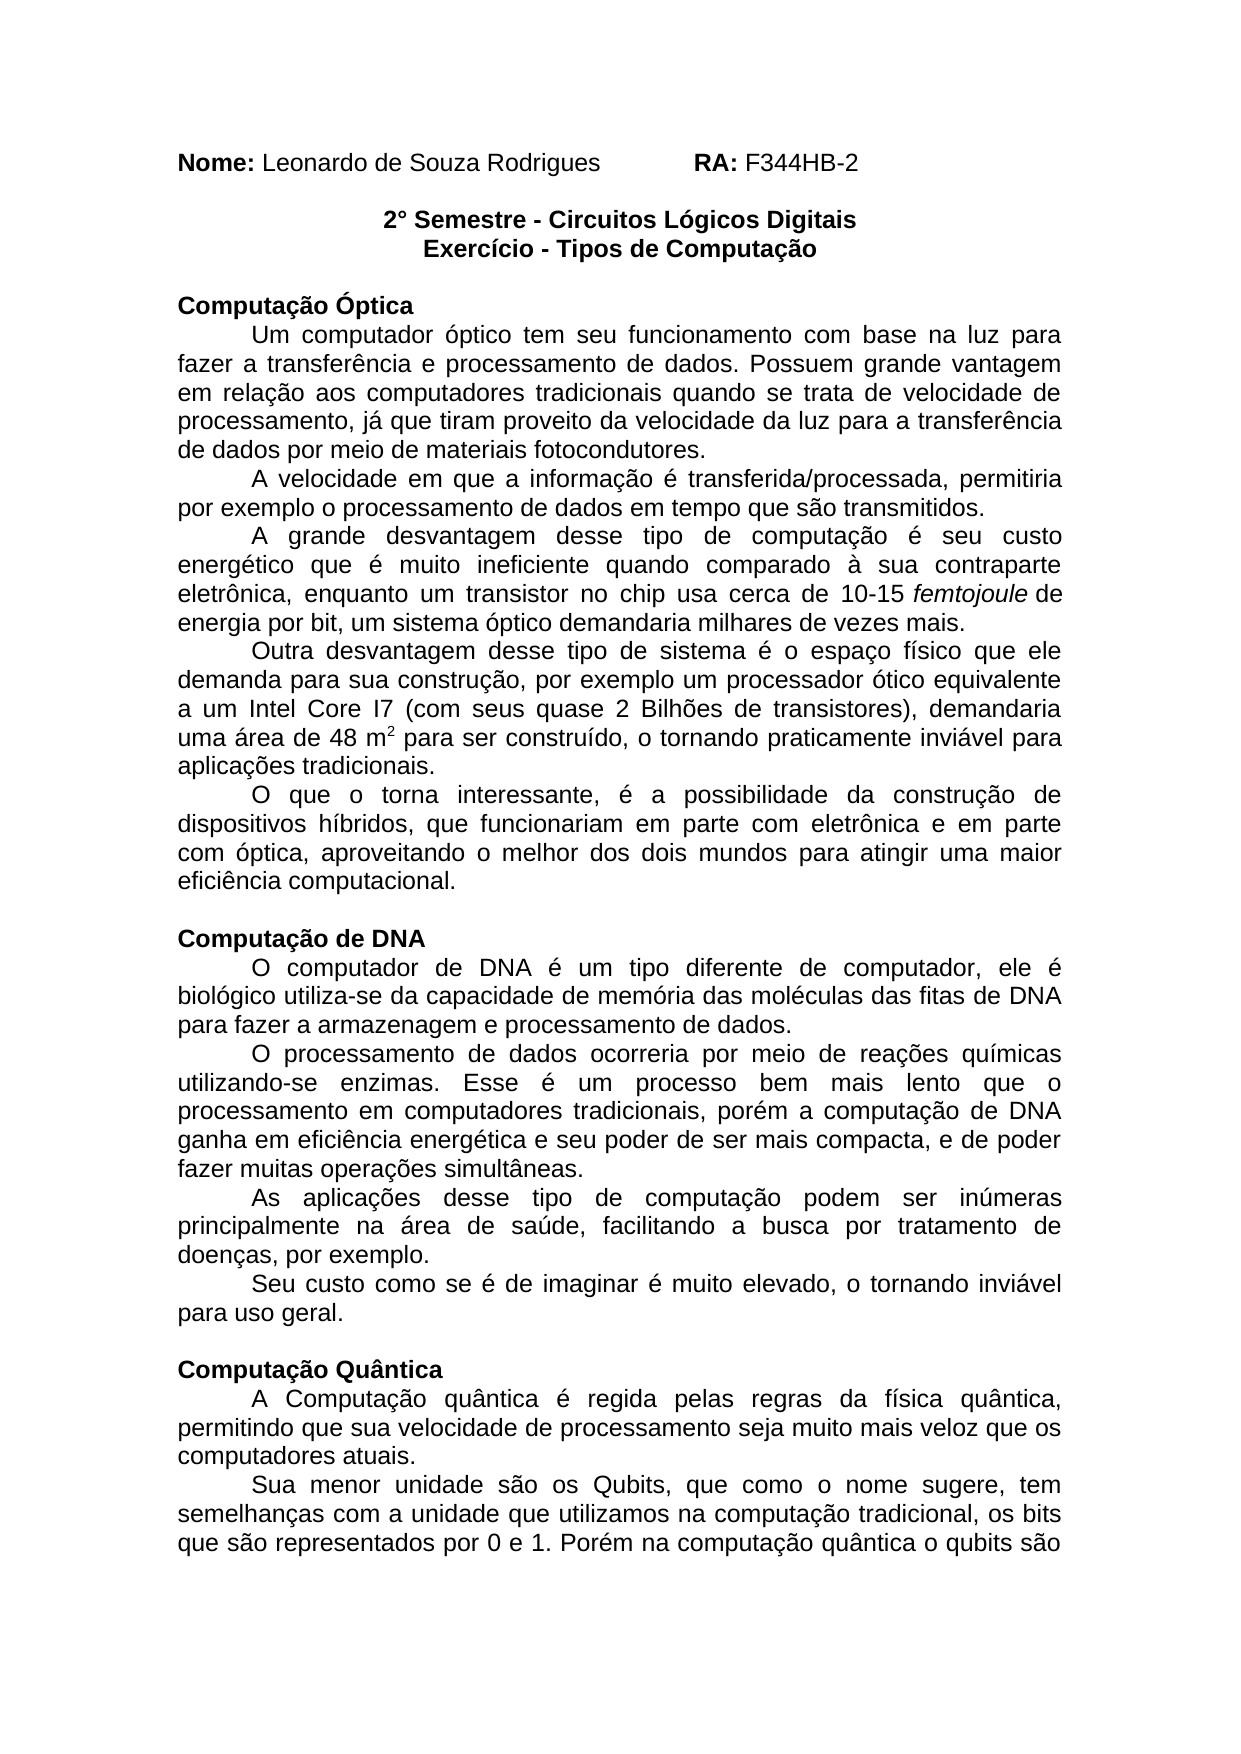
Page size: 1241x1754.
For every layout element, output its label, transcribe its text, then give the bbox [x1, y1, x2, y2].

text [177, 1470, 1063, 1556]
text Computação Óptica [177, 291, 1063, 320]
text O que o torna interessante, é a possibilidade da construção de dispositivos híbridos, que funcionariam em parte com eletrônica e em parte com óptica, aproveitando o melhor dos dois mundos para atingir uma maior eficiência computacional. [177, 780, 1063, 895]
text Computação de DNA [177, 924, 1063, 953]
text A velocidade em que a informação é transferida/processada, permitiria por exemplo o processamento de dados em tempo que são transmitidos. [177, 464, 1063, 521]
text O processamento de dados ocorreria por meio de reações químicas utilizando-se enzimas. Esse é um processo bem mais lento que o processamento em computadores tradicionais, porém a computação de DNA ganha em eficiência energética e seu poder de ser mais compacta, e de poder fazer muitas operações simultâneas. [177, 1039, 1063, 1183]
text A Computação quântica é regida pelas regras da física quântica, permitindo que sua velocidade de processamento seja muito mais veloz que os computadores atuais. [177, 1384, 1063, 1470]
text Um computador óptico tem seu funcionamento com base na luz para fazer a transferência e processamento de dados. Possuem grande vantagem em relação aos computadores tradicionais quando se trata de velocidade de processamento, já que tiram proveito da velocidade da luz para a transferência de dados por meio de materiais fotocondutores. [177, 320, 1063, 464]
text A grande desvantagem desse tipo de computação é seu custo energético que é muito ineficiente quando comparado à sua contraparte eletrônica, enquanto um transistor no chip usa cerca de 10-15 femtojoule de energia por bit, um sistema óptico demandaria milhares de vezes mais. [177, 521, 1063, 636]
text As aplicações desse tipo de computação podem ser inúmeras principalmente na área de saúde, facilitando a busca por tratamento de doenças, por exemplo. [177, 1183, 1063, 1269]
text Seu custo como se é de imaginar é muito elevado, o tornando inviável para uso geral. [177, 1269, 1063, 1326]
text Computação Quântica [177, 1355, 1063, 1384]
text Nome: Leonardo de Souza Rodrigues RA: F344HB-2 [177, 148, 1063, 176]
text O computador de DNA é um tipo diferente de computador, ele é biológico utiliza-se da capacidade de memória das moléculas das fitas de DNA para fazer a armazenagem e processamento de dados. [177, 953, 1063, 1039]
text Outra desvantagem desse tipo de sistema é o espaço físico que ele demanda para sua construção, por exemplo um processador ótico equivalente a um Intel Core I7 (com seus quase 2 Bilhões de transistores), demandaria uma área de 48 m2 para ser construído, o tornando praticamente inviável para aplicações tradicionais. [177, 636, 1063, 780]
text Exercício - Tipos de Computação [177, 234, 1063, 263]
text 2° Semestre - Circuitos Lógicos Digitais [177, 205, 1063, 234]
